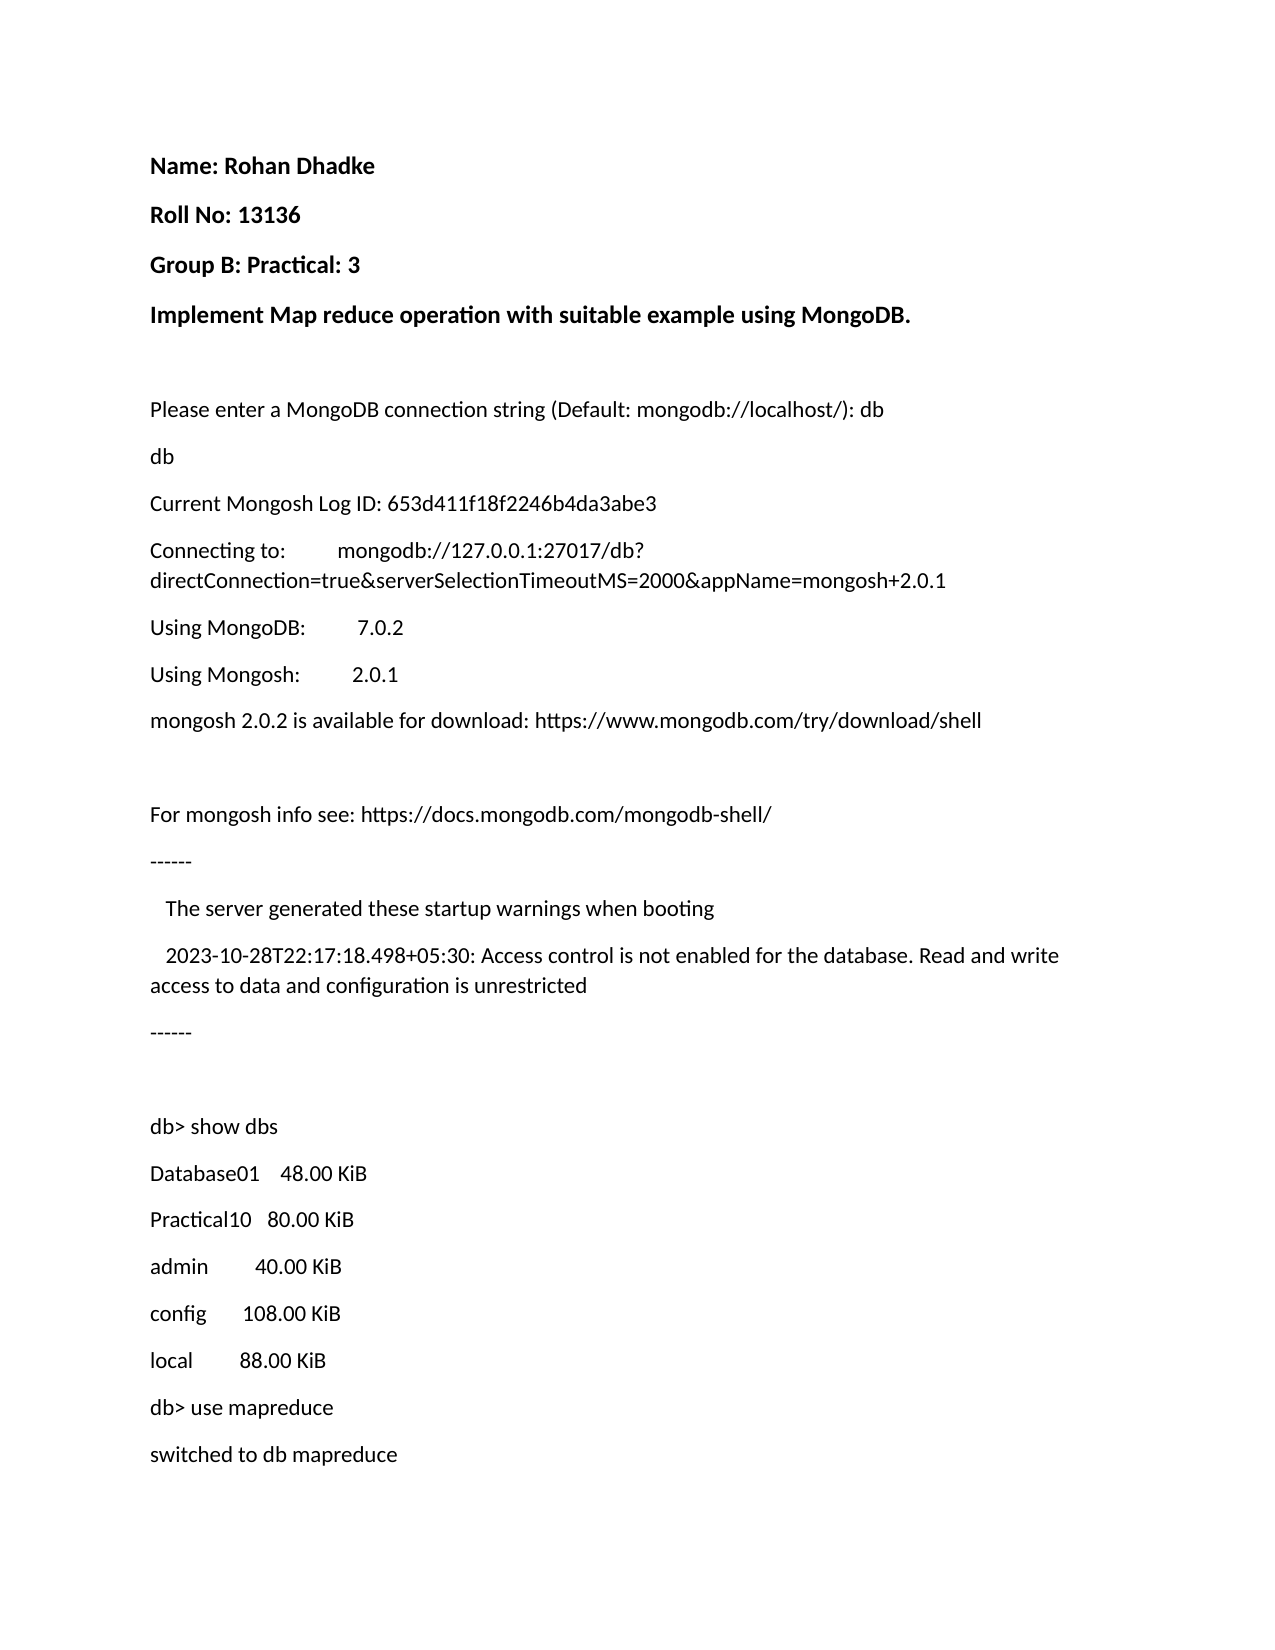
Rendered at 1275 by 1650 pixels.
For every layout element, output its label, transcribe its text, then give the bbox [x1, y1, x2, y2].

text Name: Rohan Dhadke [150, 150, 1125, 181]
text ------ [150, 847, 1125, 875]
text local 88.00 KiB [150, 1346, 1125, 1374]
text ------ [150, 1018, 1125, 1046]
text Using Mongosh: 2.0.1 [150, 660, 1125, 688]
text Implement Map reduce operation with suitable example using MongoDB. [150, 299, 1125, 329]
text db> use mapreduce [150, 1393, 1125, 1421]
text Roll No: 13136 [150, 199, 1125, 230]
text config 108.00 KiB [150, 1299, 1125, 1327]
text db> show dbs [150, 1112, 1125, 1140]
text Connecting to: mongodb://127.0.0.1:27017/db?directConnection=true&serverSelectionTimeoutMS=2000&appName=mongosh+2.0.1 [150, 536, 1125, 594]
text db [150, 442, 1125, 470]
text switched to db mapreduce [150, 1440, 1125, 1468]
text Current Mongosh Log ID: 653d411f18f2246b4da3abe3 [150, 489, 1125, 517]
text mongosh 2.0.2 is available for download: https://www.mongodb.com/try/download/shell [150, 707, 1125, 735]
text The server generated these startup warnings when booting [150, 894, 1125, 922]
text 2023-10-28T22:17:18.498+05:30: Access control is not enabled for the database. Read and write access to data and configuration is unrestricted [150, 941, 1125, 999]
text For mongosh info see: https://docs.mongodb.com/mongodb-shell/ [150, 800, 1125, 828]
text Database01 48.00 KiB [150, 1159, 1125, 1187]
text Using MongoDB: 7.0.2 [150, 613, 1125, 641]
text admin 40.00 KiB [150, 1252, 1125, 1281]
text Group B: Practical: 3 [150, 249, 1125, 280]
text Please enter a MongoDB connection string (Default: mongodb://localhost/): db [150, 395, 1125, 423]
text Practical10 80.00 KiB [150, 1206, 1125, 1234]
